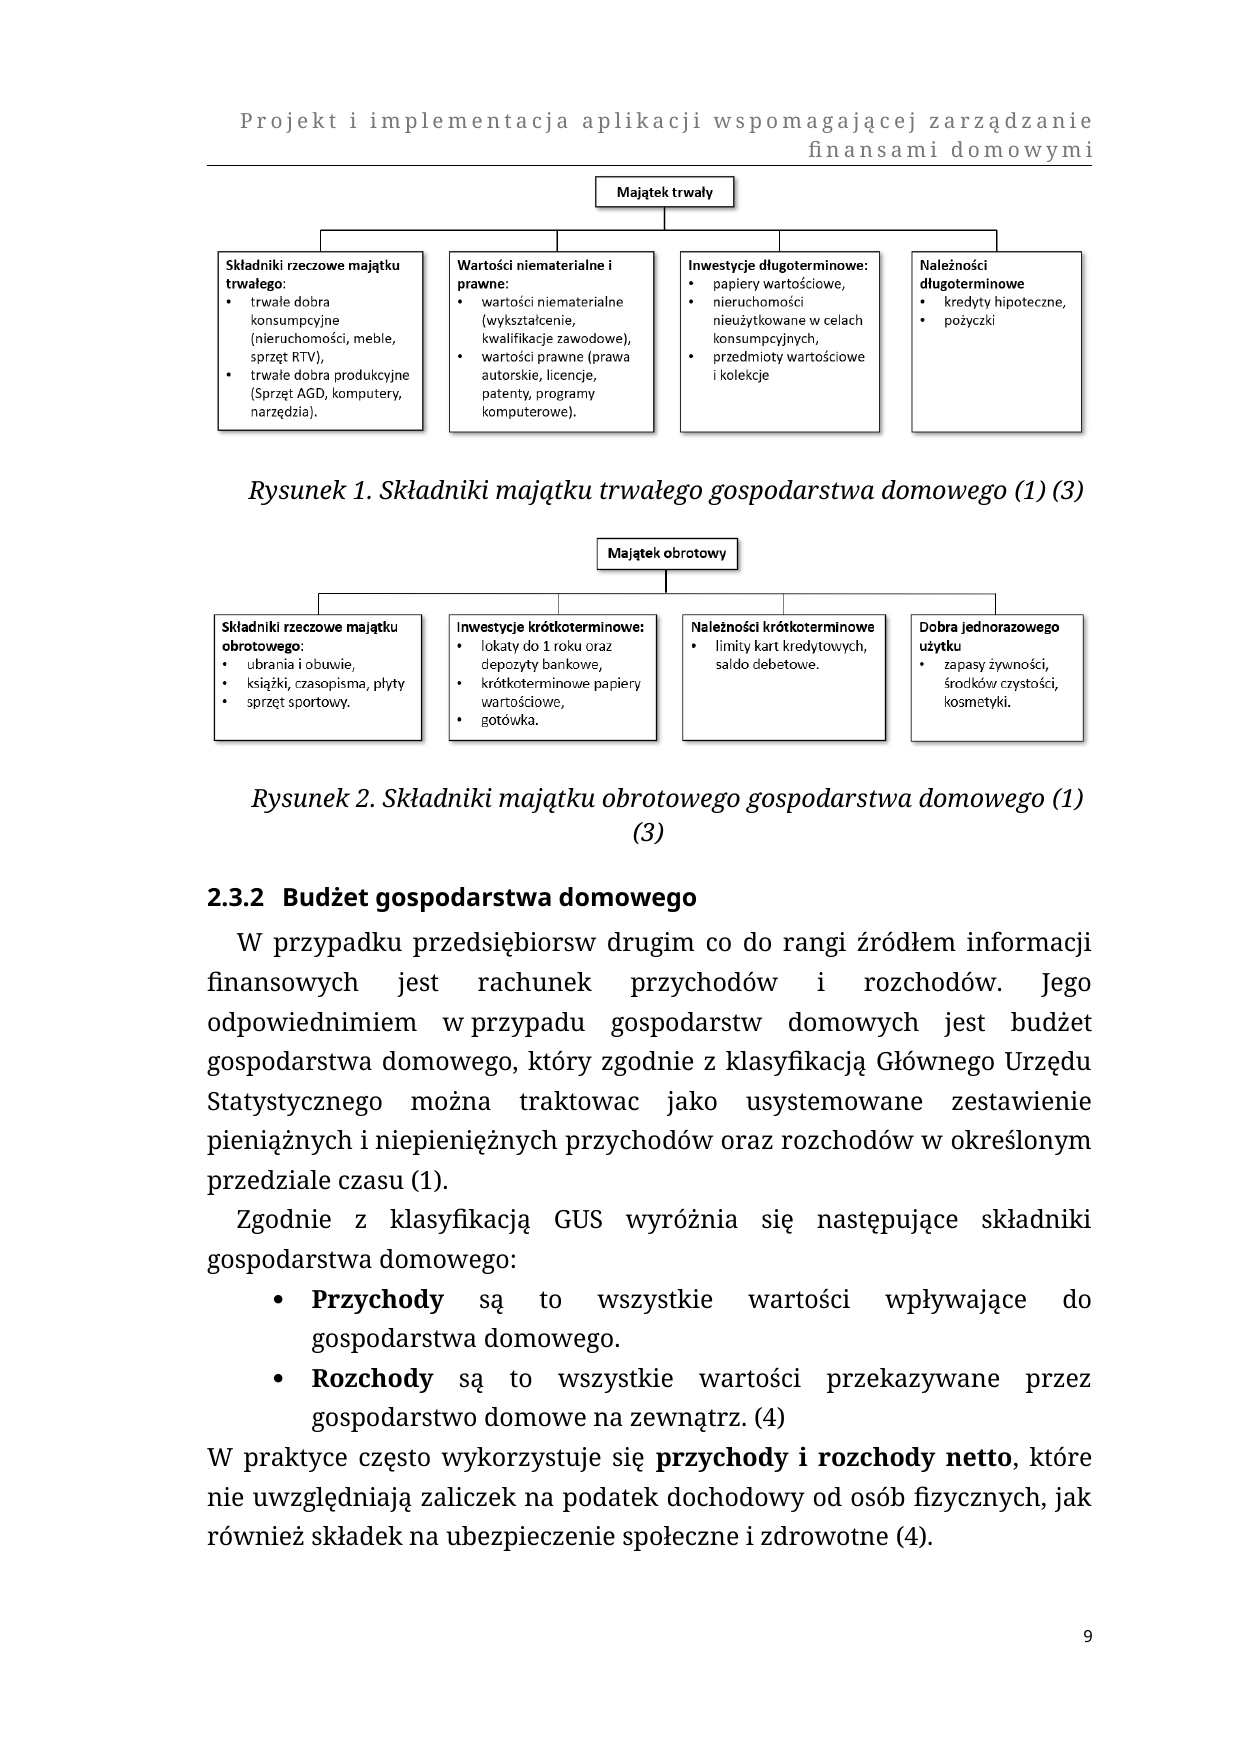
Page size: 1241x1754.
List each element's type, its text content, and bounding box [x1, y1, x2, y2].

text W przypadku przedsiębiorsw drugim co do rangi źródłem informacji finansowych jest rachunek przychodów i rozchodów. Jego odpowiednimiem w przypadu gospodarstw domowych jest budżet gospodarstwa domowego, który zgodnie z klasyfikacją Głównego Urzędu Statystycznego można traktowac jako usystemowane zestawienie pieniążnych i niepieniężnych przychodów oraz rozchodów w określonym przedziale czasu. [207, 919, 1092, 1197]
picture [206, 531, 1093, 756]
picture [206, 166, 1093, 448]
subtitle Budżet gospodarstwa domowego [207, 874, 1092, 913]
text Zgodnie z klasyfikacją GUS wyróżnia się następujące składniki gospodarstwa domowego: [207, 1197, 1092, 1276]
list Rozchody są to wszystkie wartości przekazywane przez gospodarstwo domowe na zewnątrz. [274, 1355, 1092, 1434]
text Rysunek 2. Składniki majątku obrotowego gospodarstwa domowego [207, 781, 1092, 849]
text W praktyce często wykorzystuje się przychody i rozchody netto, które nie uwzględniają zaliczek na podatek dochodowy od osób fizycznych, jak również składek na ubezpieczenie społeczne i zdrowotne. [207, 1434, 1092, 1553]
list Przychody są to wszystkie wartości wpływające do gospodarstwa domowego. [274, 1276, 1092, 1355]
text Rysunek 1. Składniki majątku trwałego gospodarstwa domowego [207, 473, 1092, 507]
